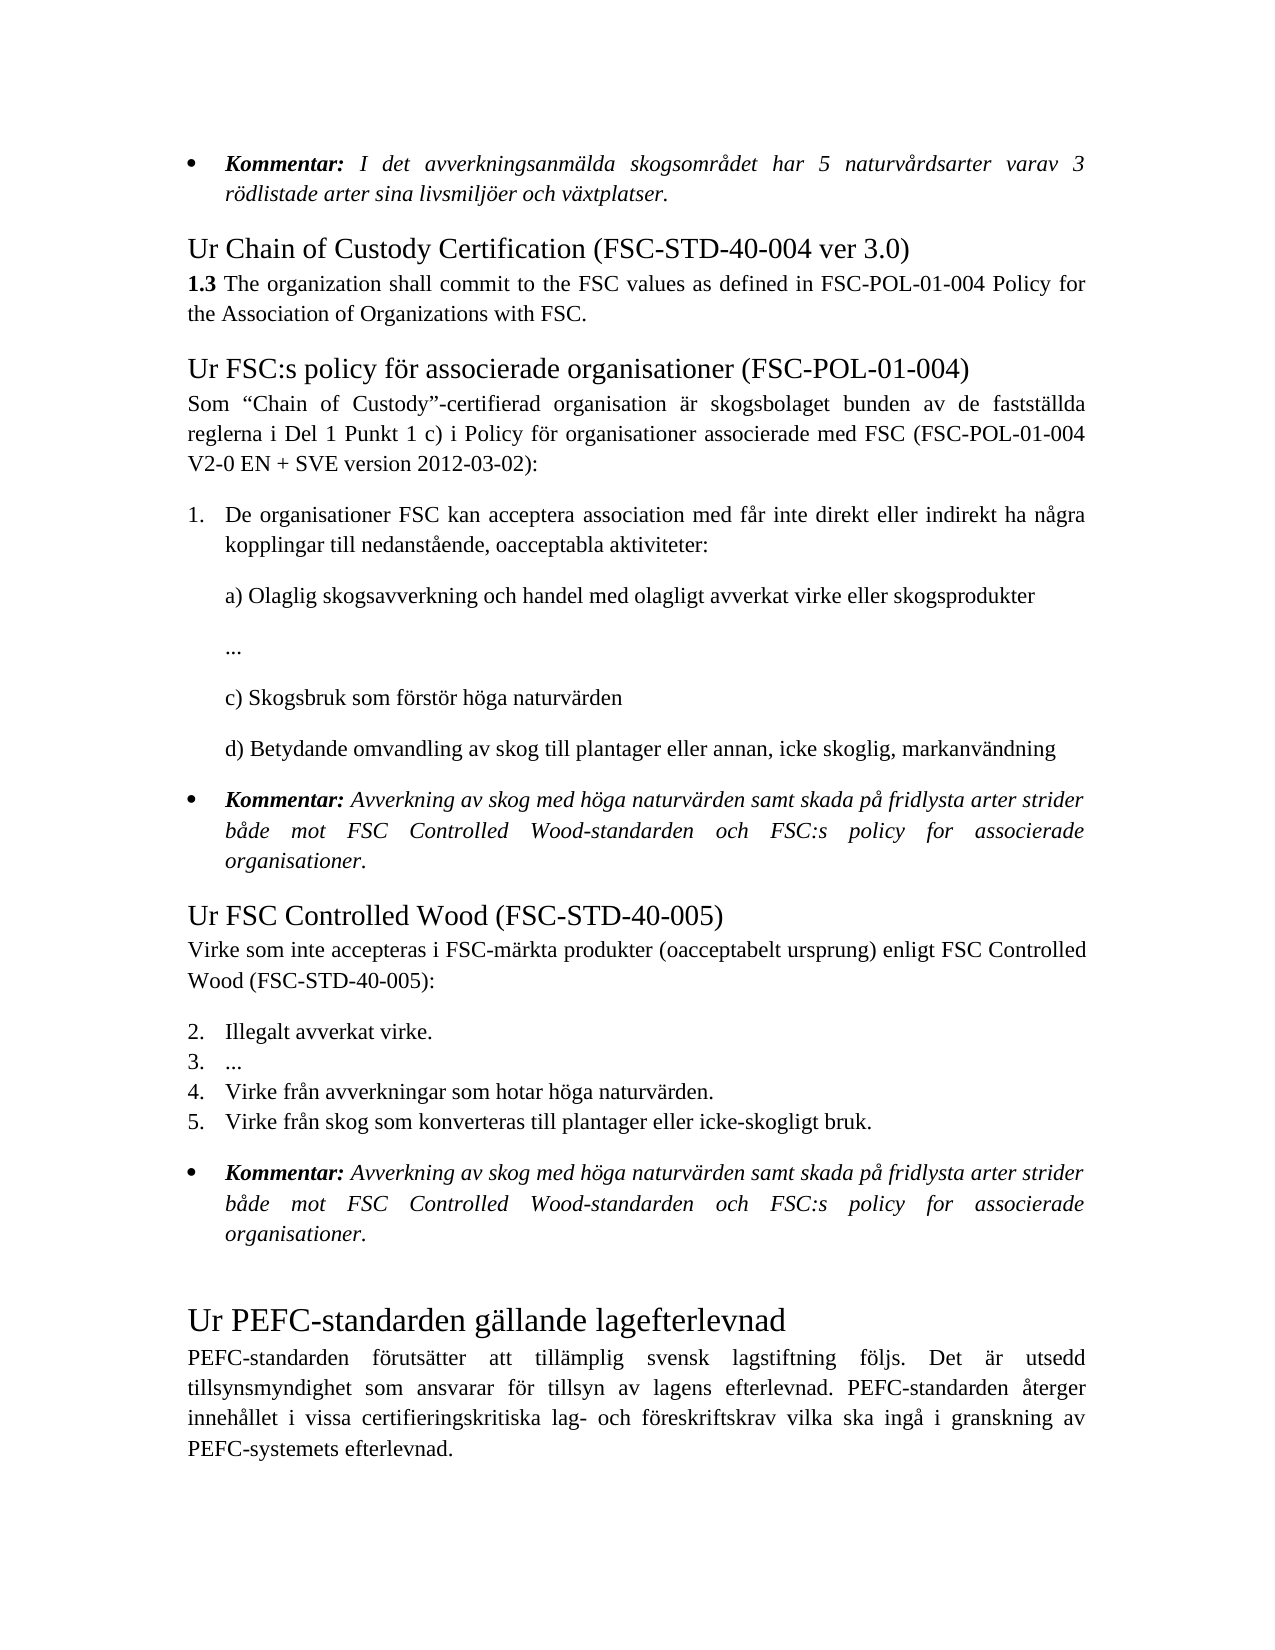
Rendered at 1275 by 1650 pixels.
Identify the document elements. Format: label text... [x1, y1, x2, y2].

subtitle Ur Chain of Custody Certification (FSC-STD-40-004 ver 3.0) [187, 231, 1087, 265]
subtitle Ur FSC Controlled Wood (FSC-STD-40-005) [187, 898, 1087, 931]
list ... [187, 1048, 1087, 1074]
text 1.3 The organization shall commit to the FSC values as defined in FSC-POL-01-004 Policy for the Association of Organizations with FSC. [187, 270, 1087, 326]
list De organisationer FSC kan acceptera association med får inte direkt eller indirekt ha några kopplingar till nedanstående, oacceptabla aktiviteter: [187, 501, 1087, 558]
list Kommentar: Avverkning av skog med höga naturvärden samt skada på fridlysta arter strider både mot FSC Controlled Wood-standarden och FSC:s policy for associerade organisationer. [187, 1159, 1087, 1246]
list Virke från avverkningar som hotar höga naturvärden. [187, 1078, 1087, 1104]
text Virke som inte accepteras i FSC-märkta produkter (oacceptabelt ursprung) enligt FSC Controlled Wood (FSC-STD-40-005): [187, 936, 1087, 993]
text PEFC-standarden förutsätter att tillämplig svensk lagstiftning följs. Det är utsedd tillsynsmyndighet som ansvarar för tillsyn av lagens efterlevnad. PEFC-standarden återger innehållet i vissa certifieringskritiska lag- och föreskriftskrav vilka ska ingå i granskning av PEFC-systemets efterlevnad. [187, 1344, 1087, 1461]
list Kommentar: Avverkning av skog med höga naturvärden samt skada på fridlysta arter strider både mot FSC Controlled Wood-standarden och FSC:s policy for associerade organisationer. [187, 786, 1087, 873]
list Kommentar: I det avverkningsanmälda skogsområdet har 5 naturvårdsarter varav 3 rödlistade arter sina livsmiljöer och växtplatser. [187, 150, 1087, 207]
subtitle Ur FSC:s policy för associerade organisationer (FSC-POL-01-004) [187, 351, 1087, 384]
subtitle Ur PEFC-standarden gällande lagefterlevnad [187, 1300, 1087, 1338]
text a) Olaglig skogsavverkning och handel med olagligt avverkat virke eller skogsprodukter [225, 582, 1087, 609]
list Virke från skog som konverteras till plantager eller icke-skogligt bruk. [187, 1108, 1087, 1135]
text Som “Chain of Custody”-certifierad organisation är skogsbolaget bunden av de fastställda reglerna i Del 1 Punkt 1 c) i Policy för organisationer associerade med FSC (FSC-POL-01-004 V2-0 EN + SVE version 2012-03-02): [187, 389, 1087, 476]
text c) Skogsbruk som förstör höga naturvärden [225, 684, 1087, 711]
text ... [225, 633, 1087, 660]
text d) Betydande omvandling av skog till plantager eller annan, icke skoglig, markanvändning [225, 735, 1087, 762]
list Illegalt avverkat virke. [187, 1018, 1087, 1044]
